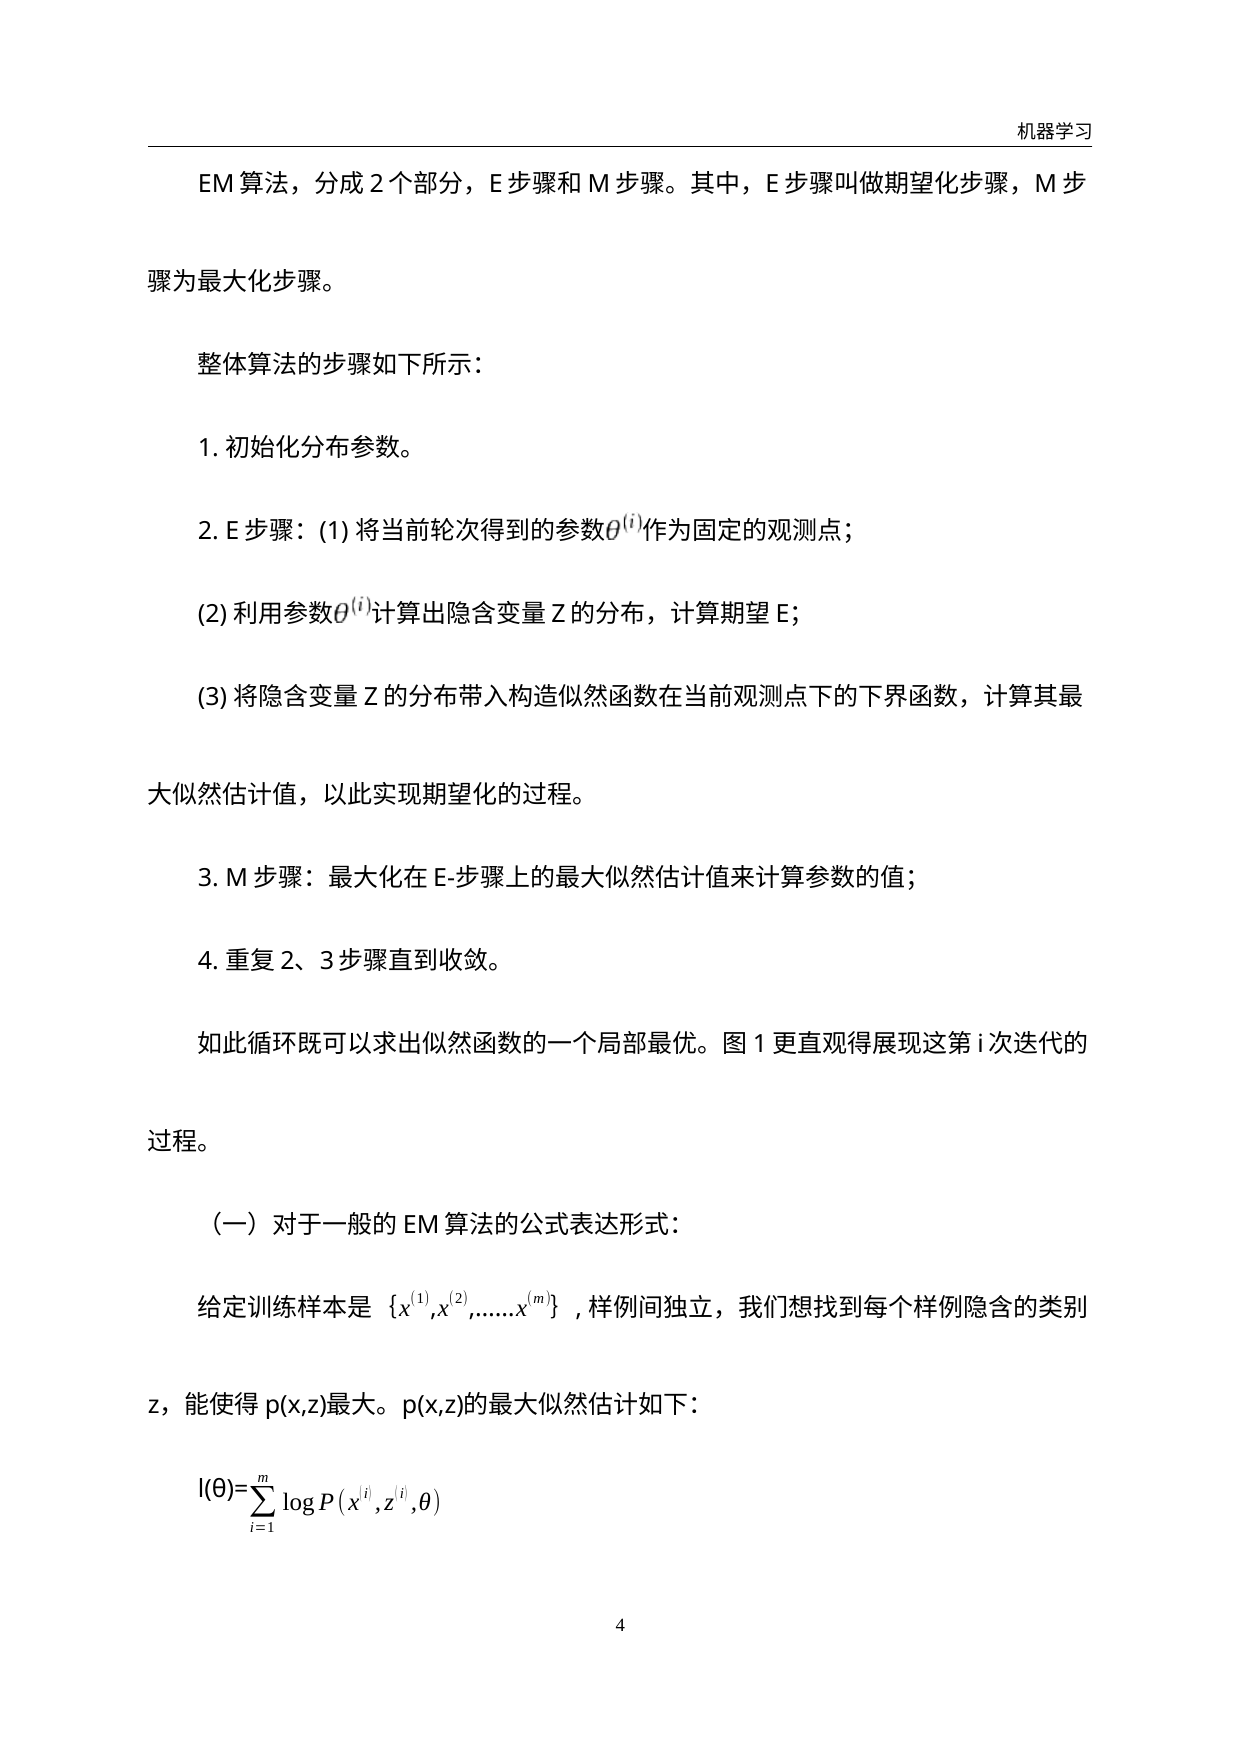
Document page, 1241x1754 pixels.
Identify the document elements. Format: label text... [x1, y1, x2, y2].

text 给定训练样本是｛,,……｝, 样例间独立，我们想找到每个样例隐含的类别z，能使得p(x,z)最大。p(x,z)的最大似然估计如下： [148, 1273, 1092, 1436]
text 1. 初始化分布参数。 [148, 413, 1092, 478]
text （一）对于一般的EM算法的公式表达形式： [148, 1190, 1092, 1255]
text 3. M步骤：最大化在E-步骤上的最大似然估计值来计算参数的值； [148, 843, 1092, 908]
text 整体算法的步骤如下所示： [148, 330, 1092, 395]
text l(θ)= [148, 1454, 1092, 1551]
text 4. 重复2、3步骤直到收敛。 [148, 926, 1092, 991]
text (2) 利用参数计算出隐含变量Z的分布，计算期望E； [148, 579, 1092, 644]
text (3) 将隐含变量Z的分布带入构造似然函数在当前观测点下的下界函数，计算其最大似然估计值，以此实现期望化的过程。 [148, 662, 1092, 825]
picture [333, 596, 372, 623]
picture [605, 512, 643, 540]
text 如此循环既可以求出似然函数的一个局部最优。图1更直观得展现这第i次迭代的过程。 [148, 1009, 1092, 1172]
text 2. E步骤：(1) 将当前轮次得到的参数作为固定的观测点； [148, 496, 1092, 561]
text EM算法，分成2个部分，E步骤和M步骤。其中，E步骤叫做期望化步骤，M步骤为最大化步骤。 [148, 149, 1092, 312]
